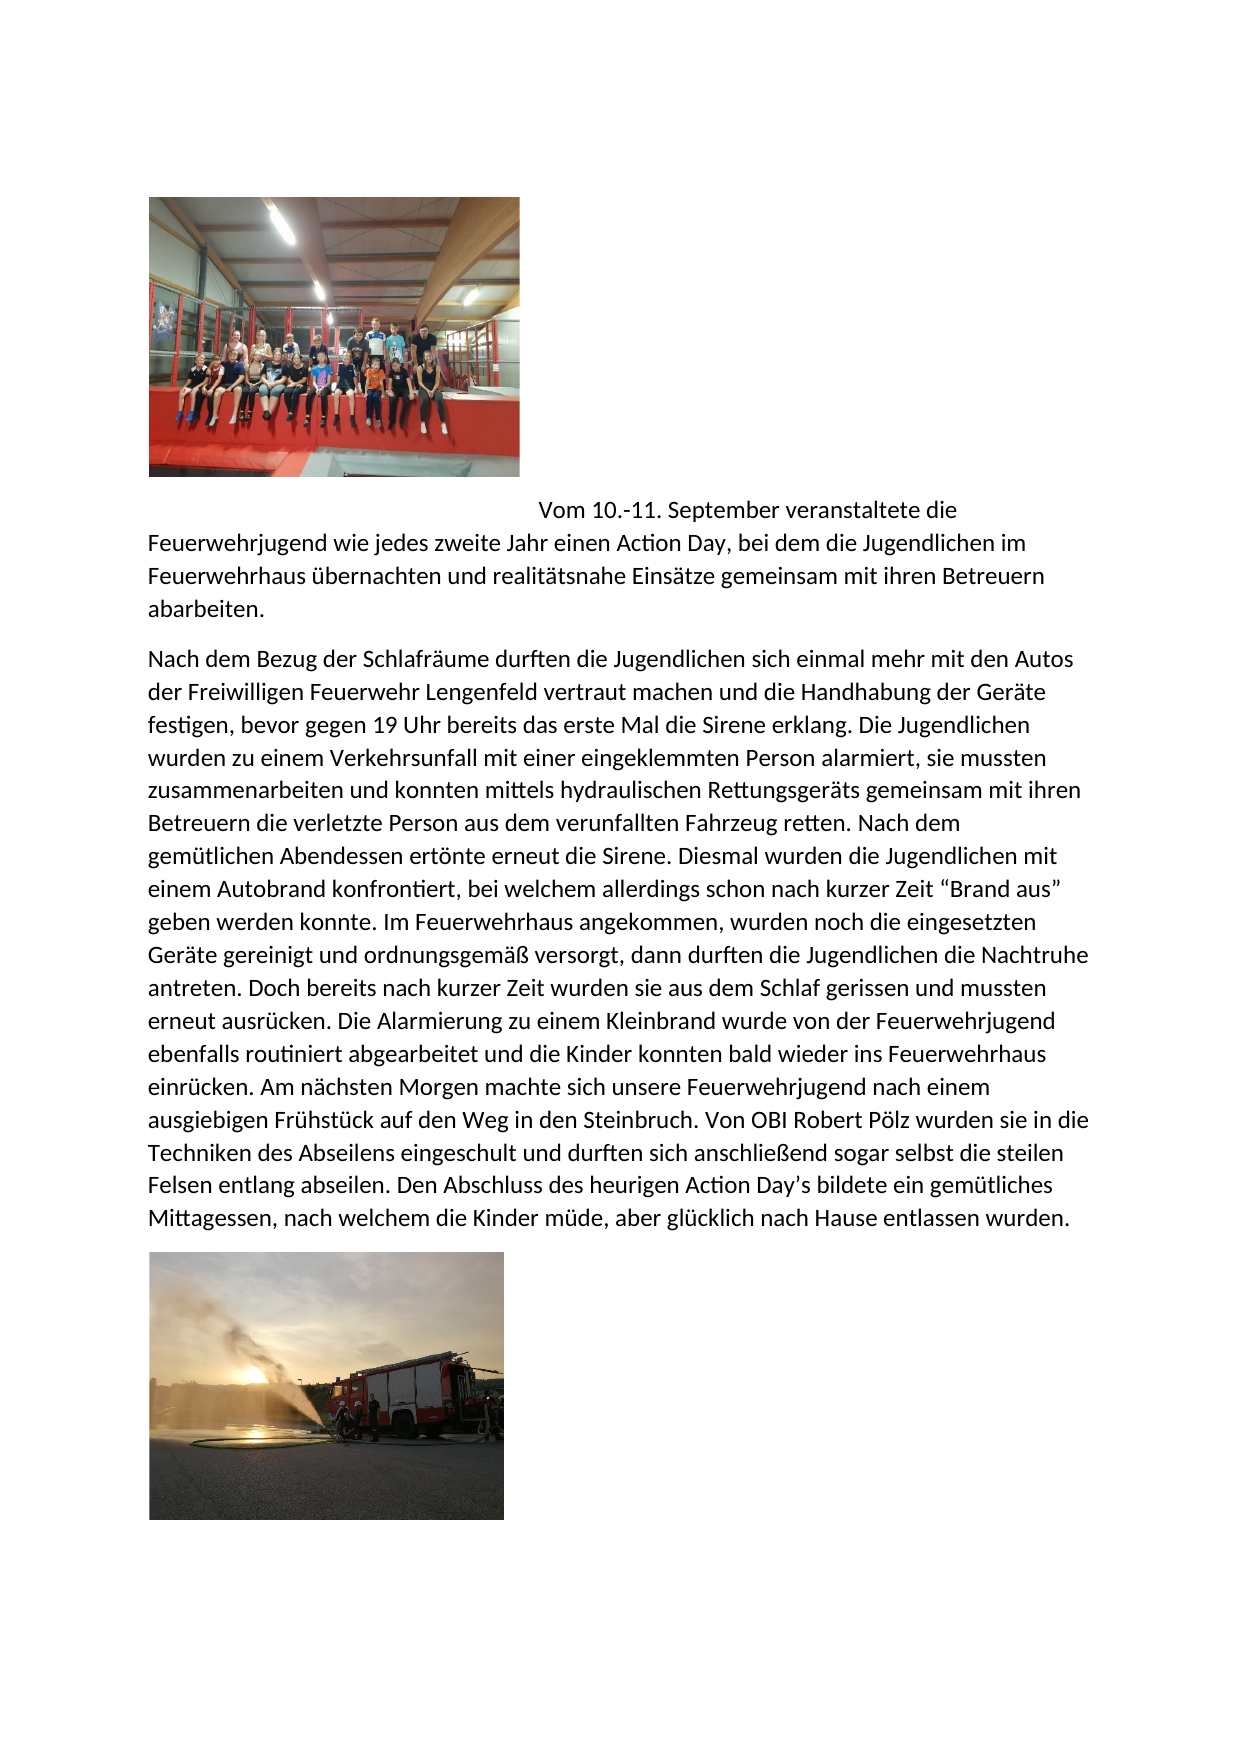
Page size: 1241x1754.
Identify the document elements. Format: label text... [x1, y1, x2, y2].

text Vom 10.-11. September veranstaltete die Feuerwehrjugend wie jedes zweite Jahr einen Action Day, bei dem die Jugendlichen im Feuerwehrhaus übernachten und realitätsnahe Einsätze gemeinsam mit ihren Betreuern abarbeiten. [148, 495, 1093, 591]
picture [147, 1219, 504, 1486]
text Nach dem Bezug der Schlafräume durften die Jugendlichen sich einmal mehr mit den Autos der Freiwilligen Feuerwehr Lengenfeld vertraut machen und die Handhabung der Geräte festigen, bevor gegen 19 Uhr bereits das erste Mal die Sirene erklang. Die Jugendlichen wurden zu einem Verkehrsunfall mit einer eingeklemmten Person alarmiert, sie mussten zusammenarbeiten und konnten mittels hydraulischen Rettungsgeräts gemeinsam mit ihren Betreuern die verletzte Person aus dem verunfallten Fahrzeug retten. Nach dem gemütlichen Abendessen ertönte erneut die Sirene. Diesmal wurden die Jugendlichen mit einem Autobrand konfrontiert, bei welchem allerdings schon nach kurzer Zeit “Brand aus” geben werden konnte. Im Feuerwehrhaus angekommen, wurden noch die eingesetzten Geräte gereinigt und ordnungsgemäß versorgt, dann durften die Jugendlichen die Nachtruhe antreten. Doch bereits nach kurzer Zeit wurden sie aus dem Schlaf gerissen und mussten erneut ausrücken. Die Alarmierung zu einem Kleinbrand wurde von der Feuerwehrjugend ebenfalls routiniert abgearbeitet und die Kinder konnten bald wieder ins Feuerwehrhaus einrücken. Am nächsten Morgen machte sich unsere Feuerwehrjugend nach einem ausgiebigen Frühstück auf den Weg in den Steinbruch. Von OBI Robert Pölz wurden sie in die Techniken des Abseilens eingeschult und durften sich anschließend sogar selbst die steilen Felsen entlang abseilen. Den Abschluss des heurigen Action Day’s bildete ein gemütliches Mittagessen, nach welchem die Kinder müde, aber glücklich nach Hause entlassen wurden. [148, 610, 1093, 1200]
picture [147, 197, 519, 476]
